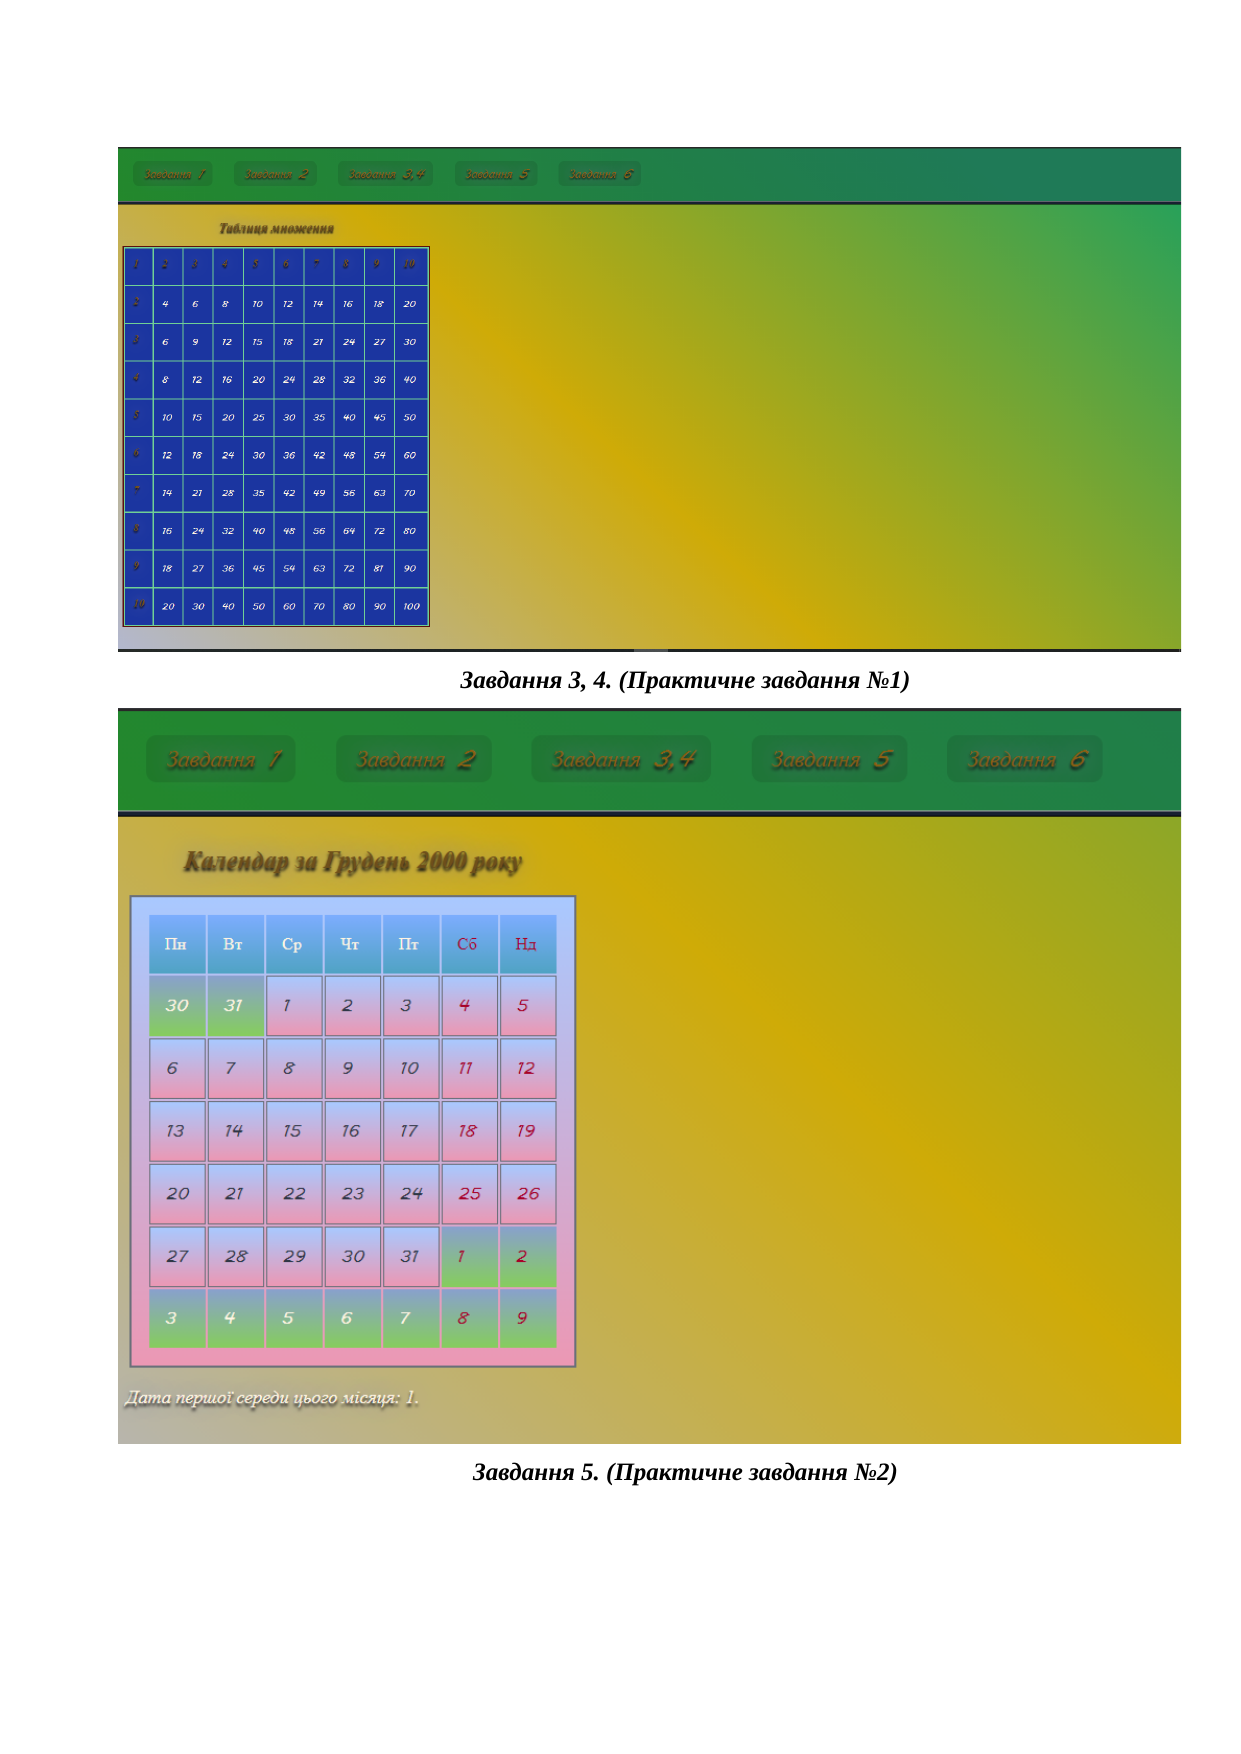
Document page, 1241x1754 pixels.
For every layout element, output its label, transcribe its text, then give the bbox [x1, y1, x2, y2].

text Завдання 5. (Практичне завдання №2) [118, 1457, 1181, 1486]
picture [118, 147, 1182, 652]
picture [118, 708, 1182, 1444]
text Завдання 3, 4. (Практичне завдання №1) [118, 666, 1181, 694]
